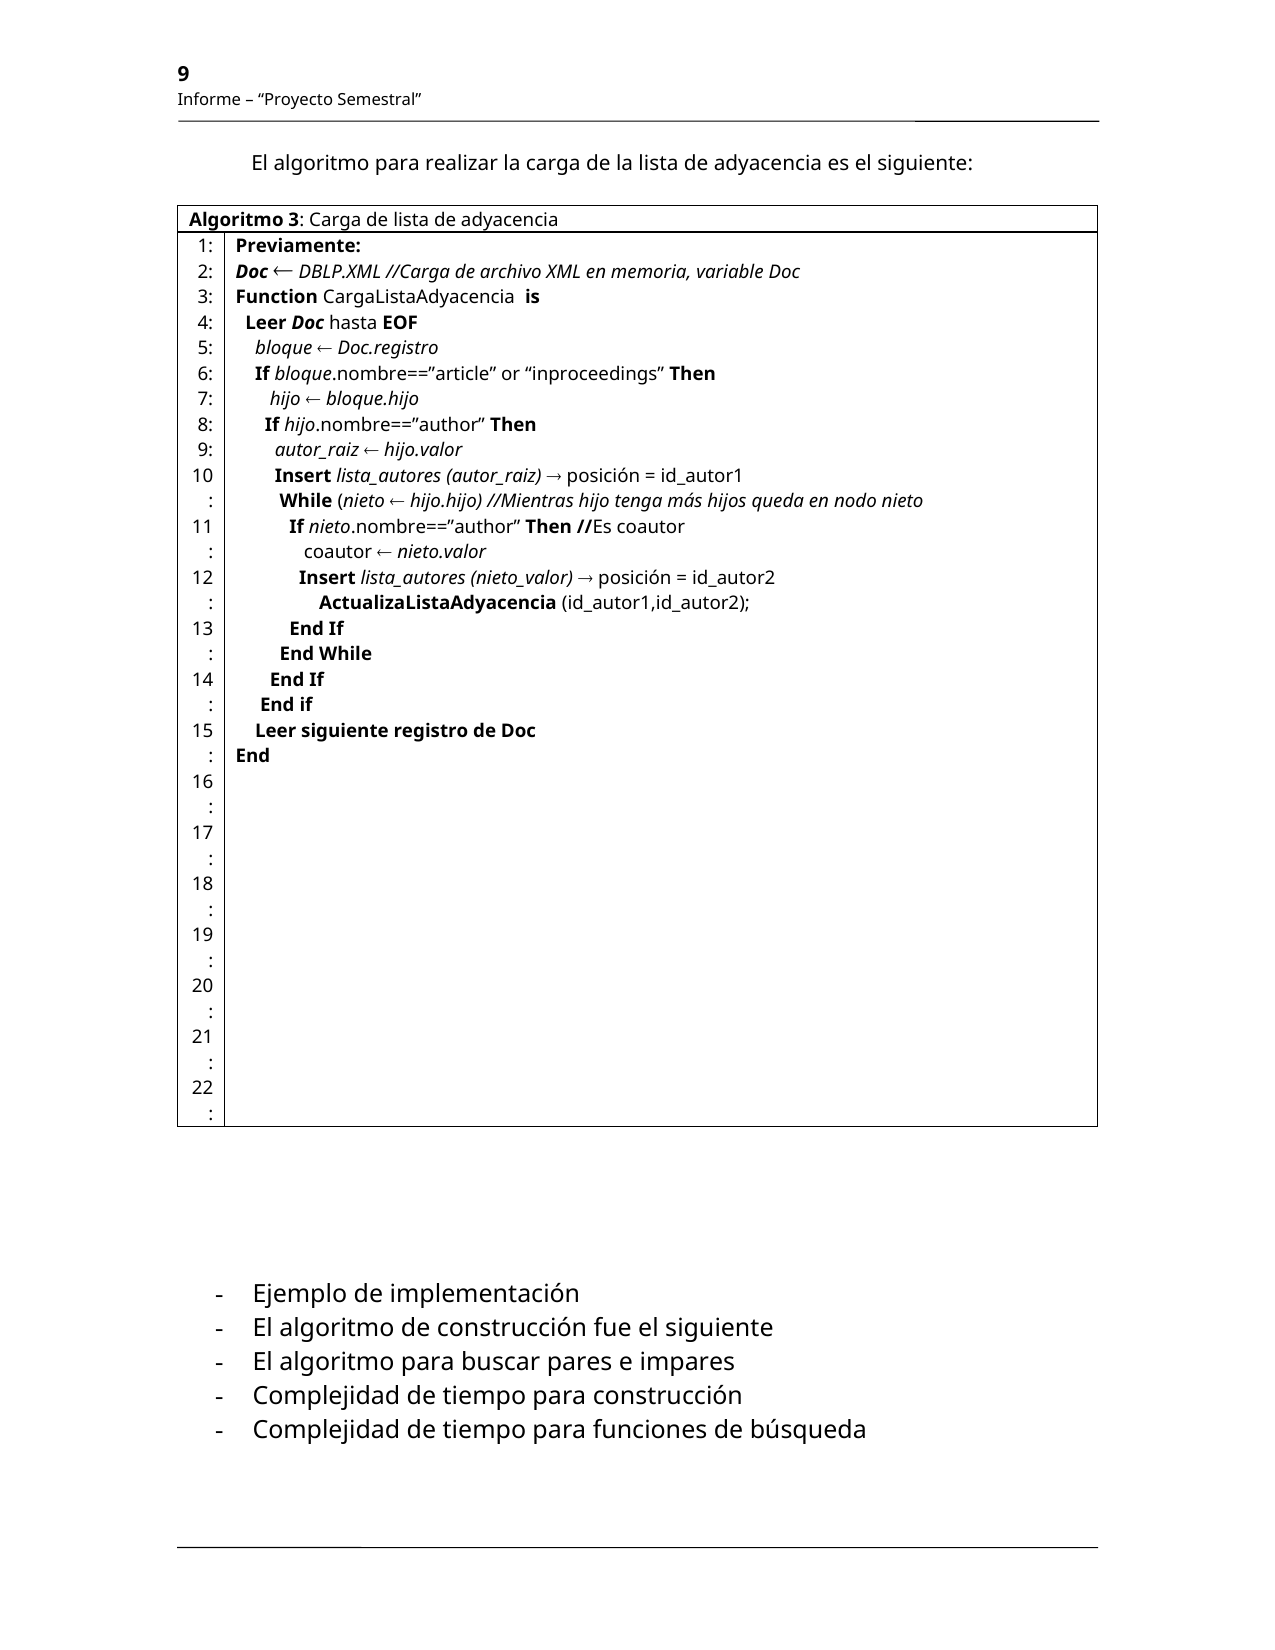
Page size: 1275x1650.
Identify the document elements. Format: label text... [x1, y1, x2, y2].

list Complejidad de tiempo para funciones de búsqueda [215, 1412, 1098, 1446]
list Complejidad de tiempo para construcción [215, 1378, 1098, 1412]
list Ejemplo de implementación [215, 1276, 1098, 1310]
table_cell 1: 2: 3: 4: 5: 6: 7: 8: 9: 10: 11: 12: 13: 14: 15: 16: 17: 18: 19: 20: 21: 22: [178, 233, 224, 1126]
text El algoritmo para realizar la carga de la lista de adyacencia es el siguiente: [177, 148, 1098, 176]
list El algoritmo para buscar pares e impares [215, 1344, 1098, 1378]
table_cell Previamente: Doc DBLP.XML //Carga de archivo XML en memoria, variable Doc Function CargaListaAdyacencia is Leer Doc hasta EOF bloque Doc.registro If bloque.nombre==”article” or “inproceedings” Then hijo bloque.hijo If hijo.nombre==”author” Then autor_raiz hijo.valor Insert lista_autores (autor_raiz) posición = id_autor1 While (nieto hijo.hijo) //Mientras hijo tenga más hijos queda en nodo nieto If nieto.nombre==”author” Then //Es coautor coautor nieto.valor Insert lista_autores (nieto_valor) posición = id_autor2 ActualizaListaAdyacencia (id_autor1,id_autor2); End If End While End If End if Leer siguiente registro de Doc End [225, 233, 1097, 1126]
table_header Algoritmo 3: Carga de lista de adyacencia [178, 206, 1097, 231]
list El algoritmo de construcción fue el siguiente [215, 1310, 1098, 1344]
